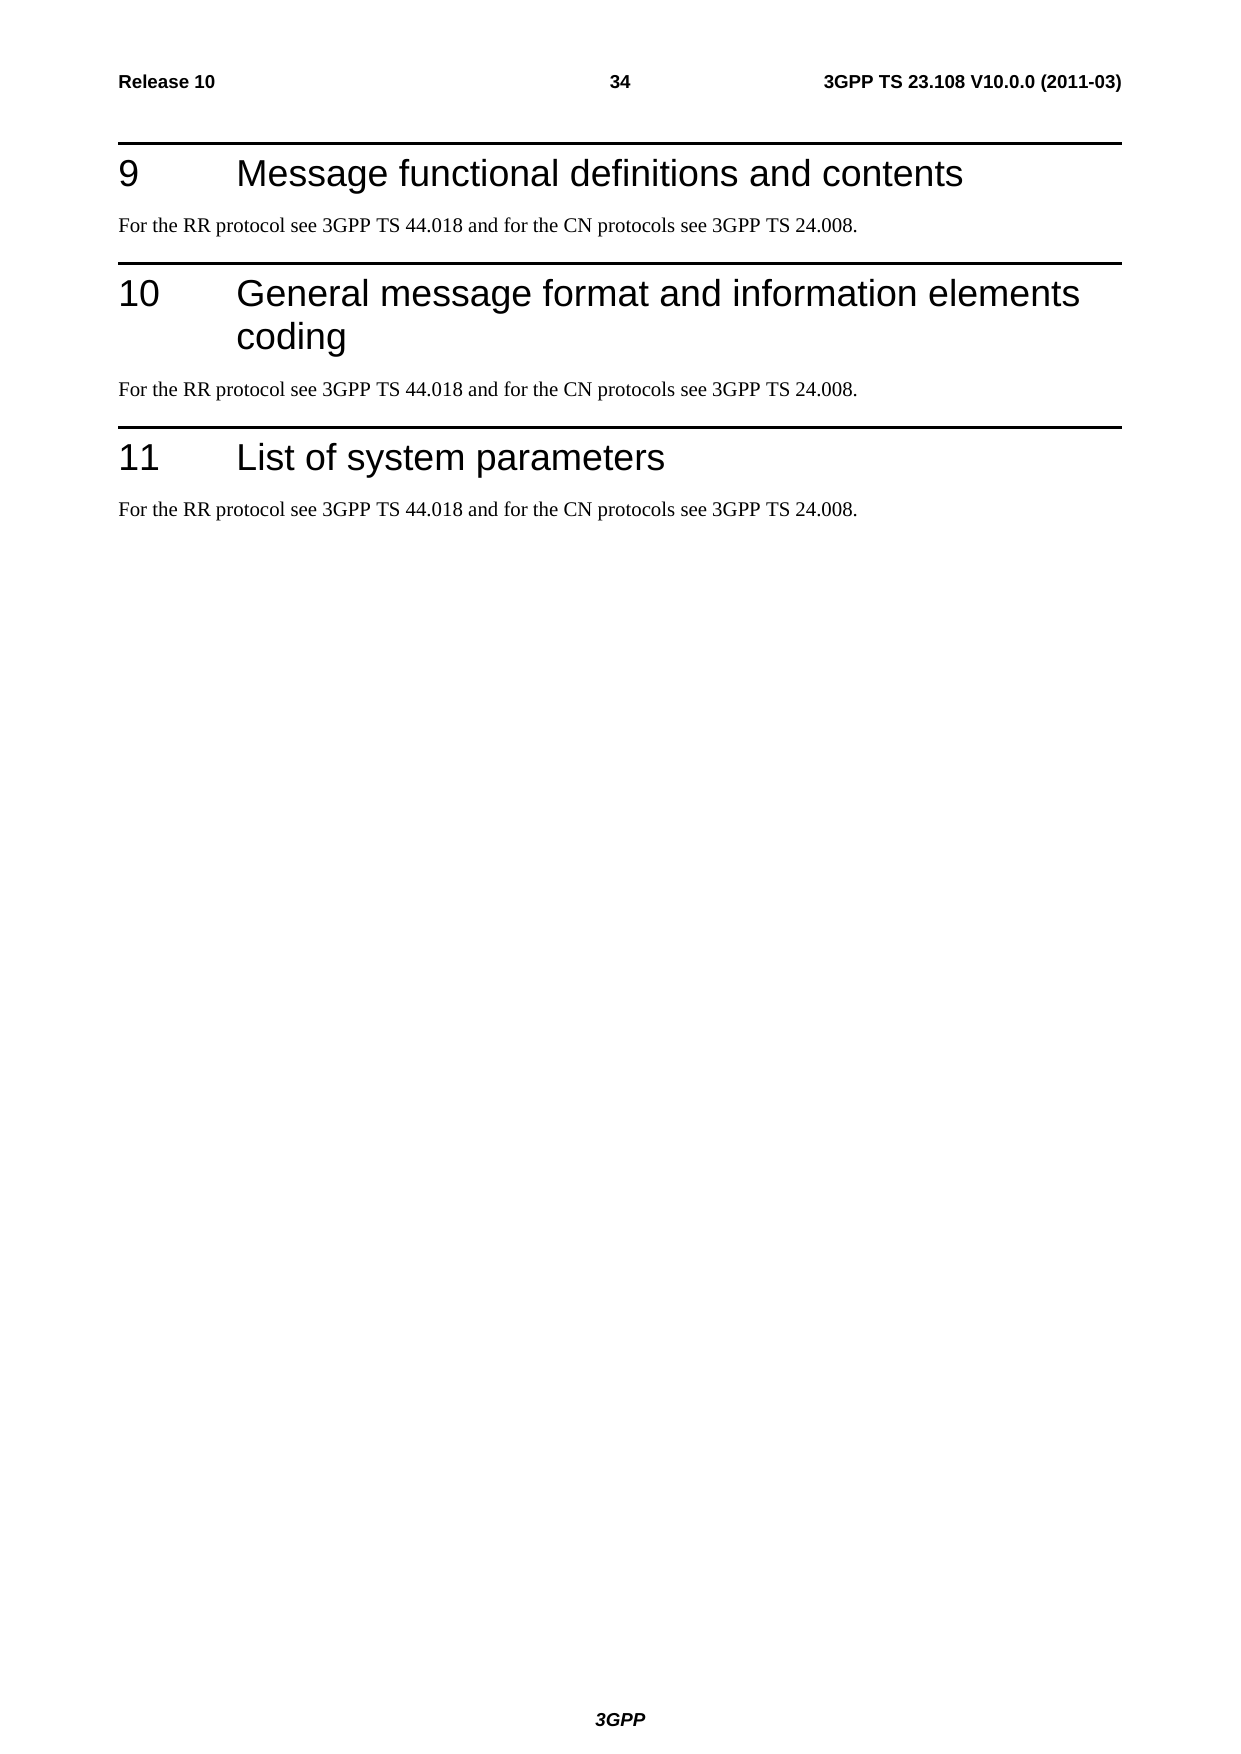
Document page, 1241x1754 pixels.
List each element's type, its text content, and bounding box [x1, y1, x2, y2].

subtitle 9 Message functional definitions and contents [118, 145, 1122, 194]
text For the RR protocol see 3GPP TS 44.018 and for the CN protocols see 3GPP TS 24.008. [118, 497, 1122, 521]
text For the RR protocol see 3GPP TS 44.018 and for the CN protocols see 3GPP TS 24.008. [118, 376, 1122, 401]
subtitle 11 List of system parameters [118, 429, 1122, 478]
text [118, 213, 1122, 237]
subtitle 10 General message format and information elements coding [118, 265, 1122, 358]
